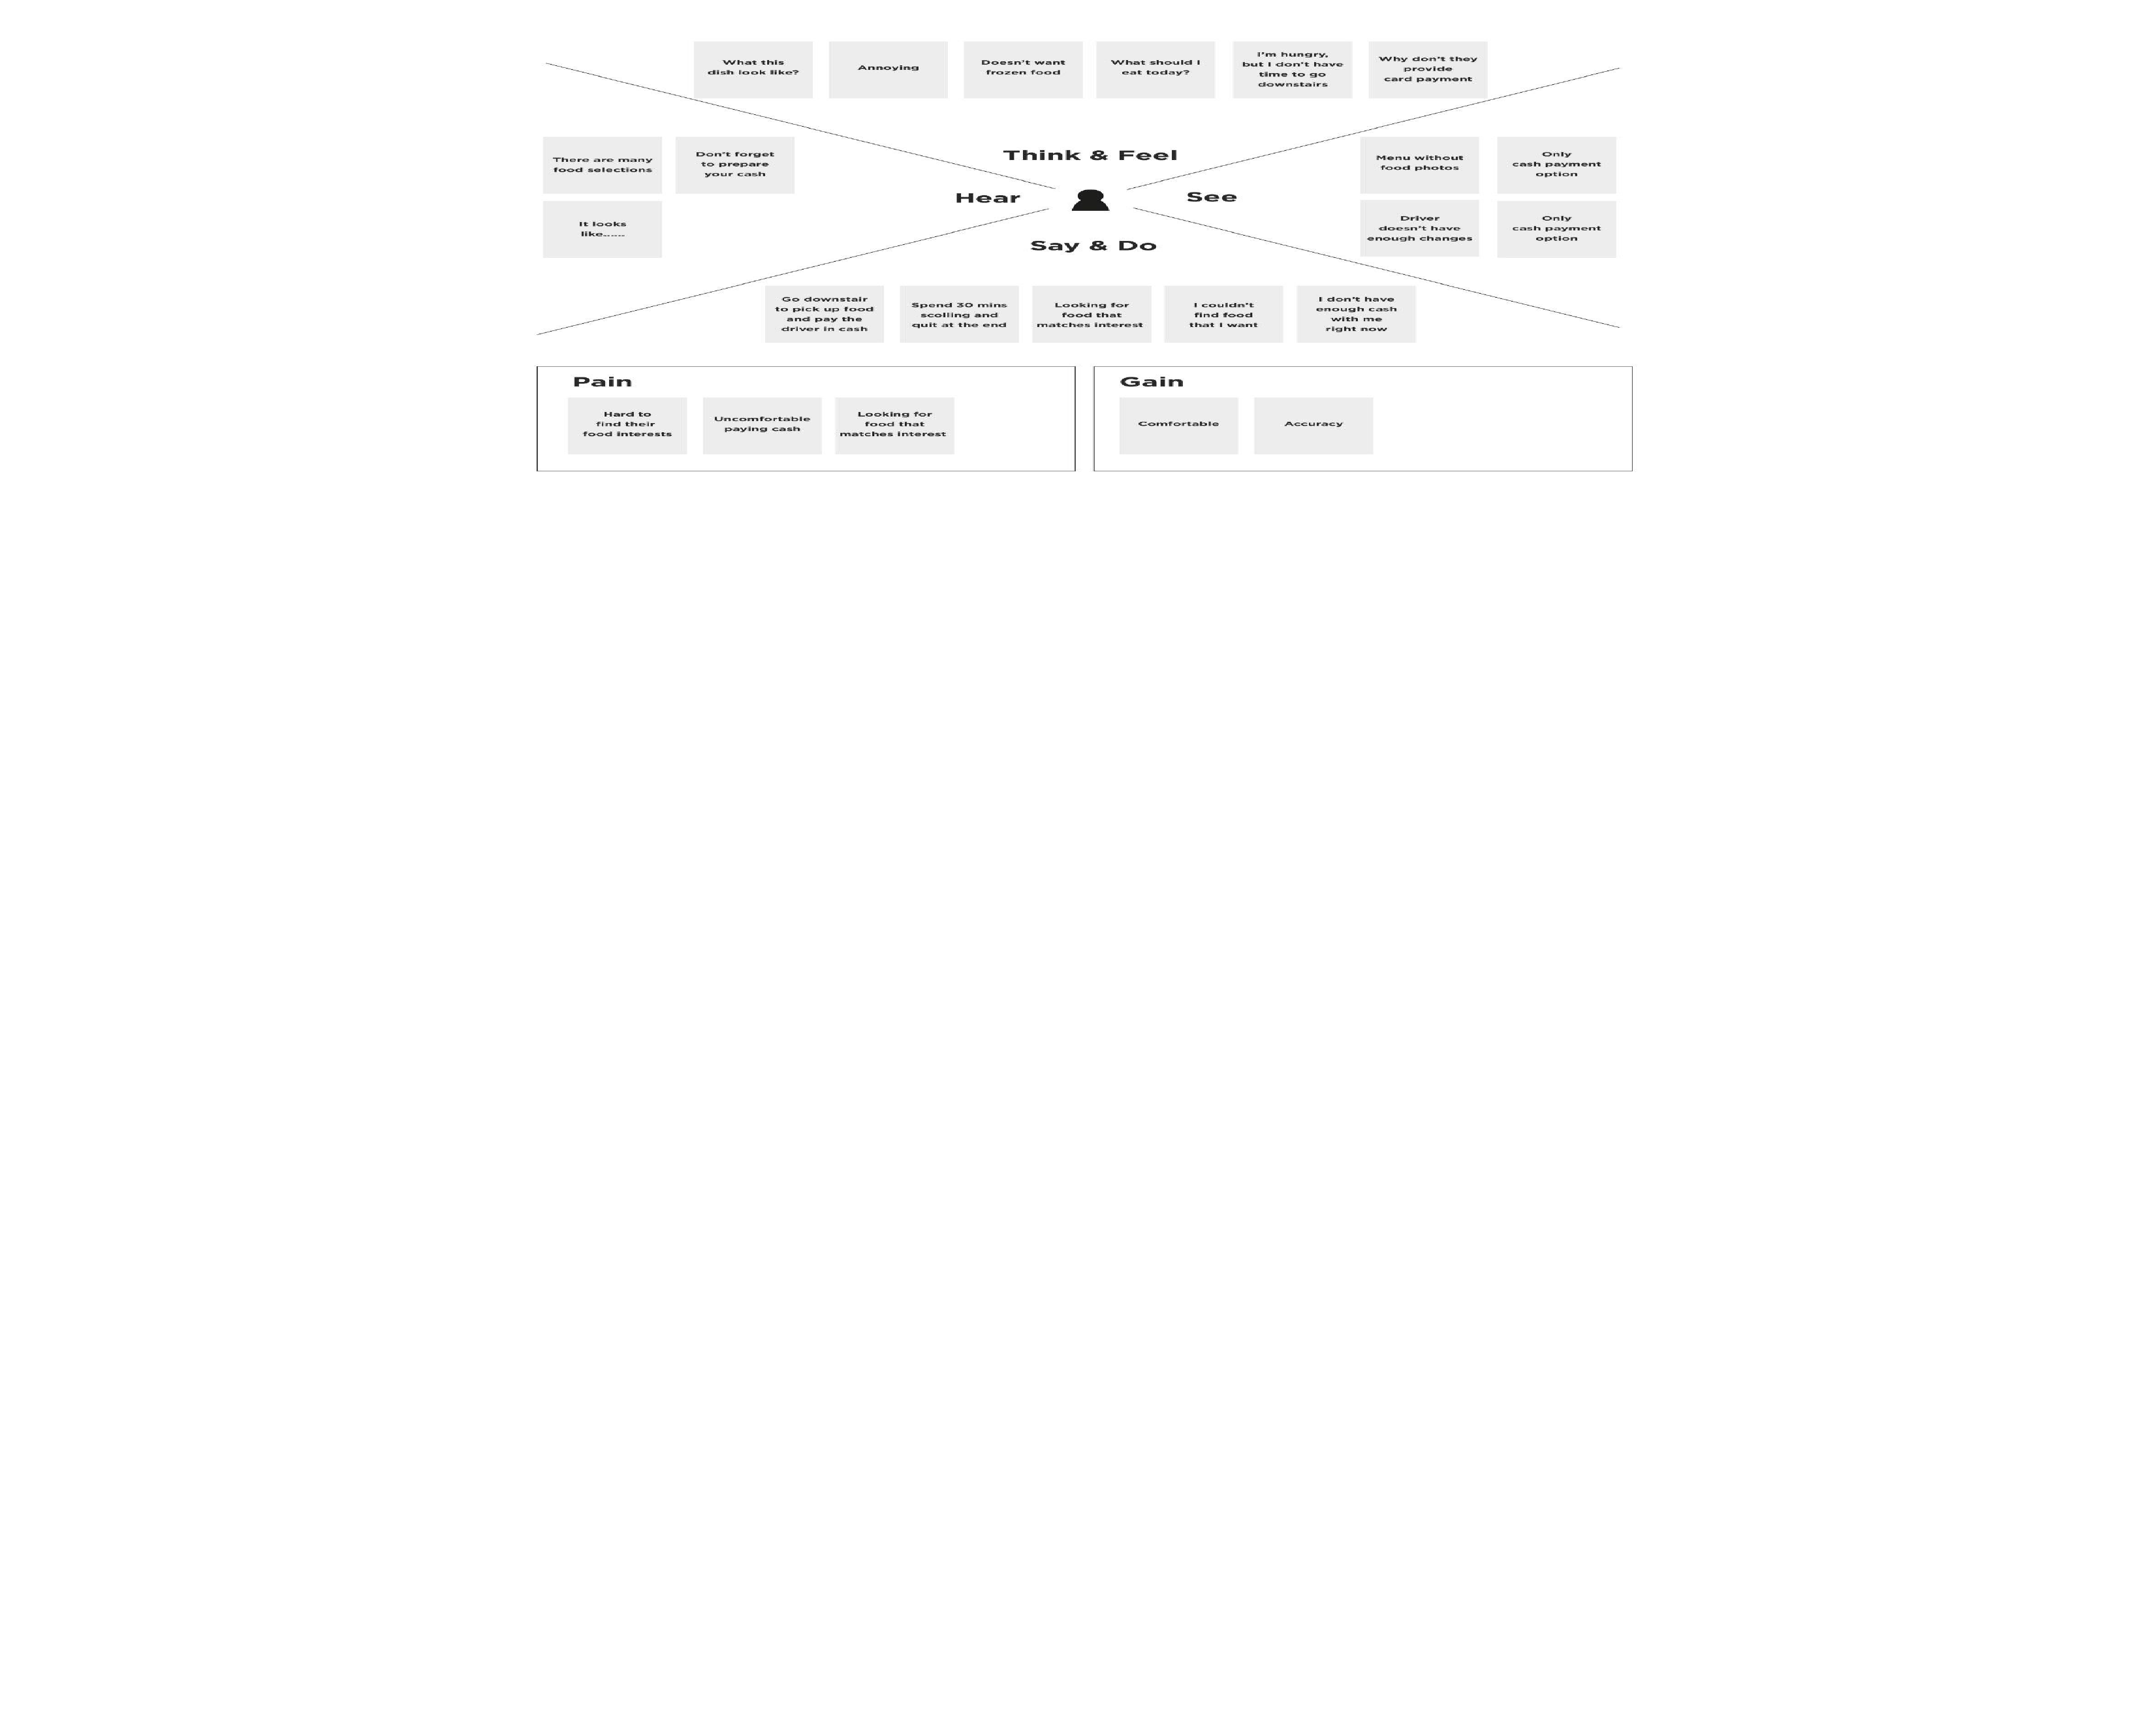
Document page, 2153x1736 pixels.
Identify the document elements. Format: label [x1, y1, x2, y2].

picture [512, 24, 1654, 492]
